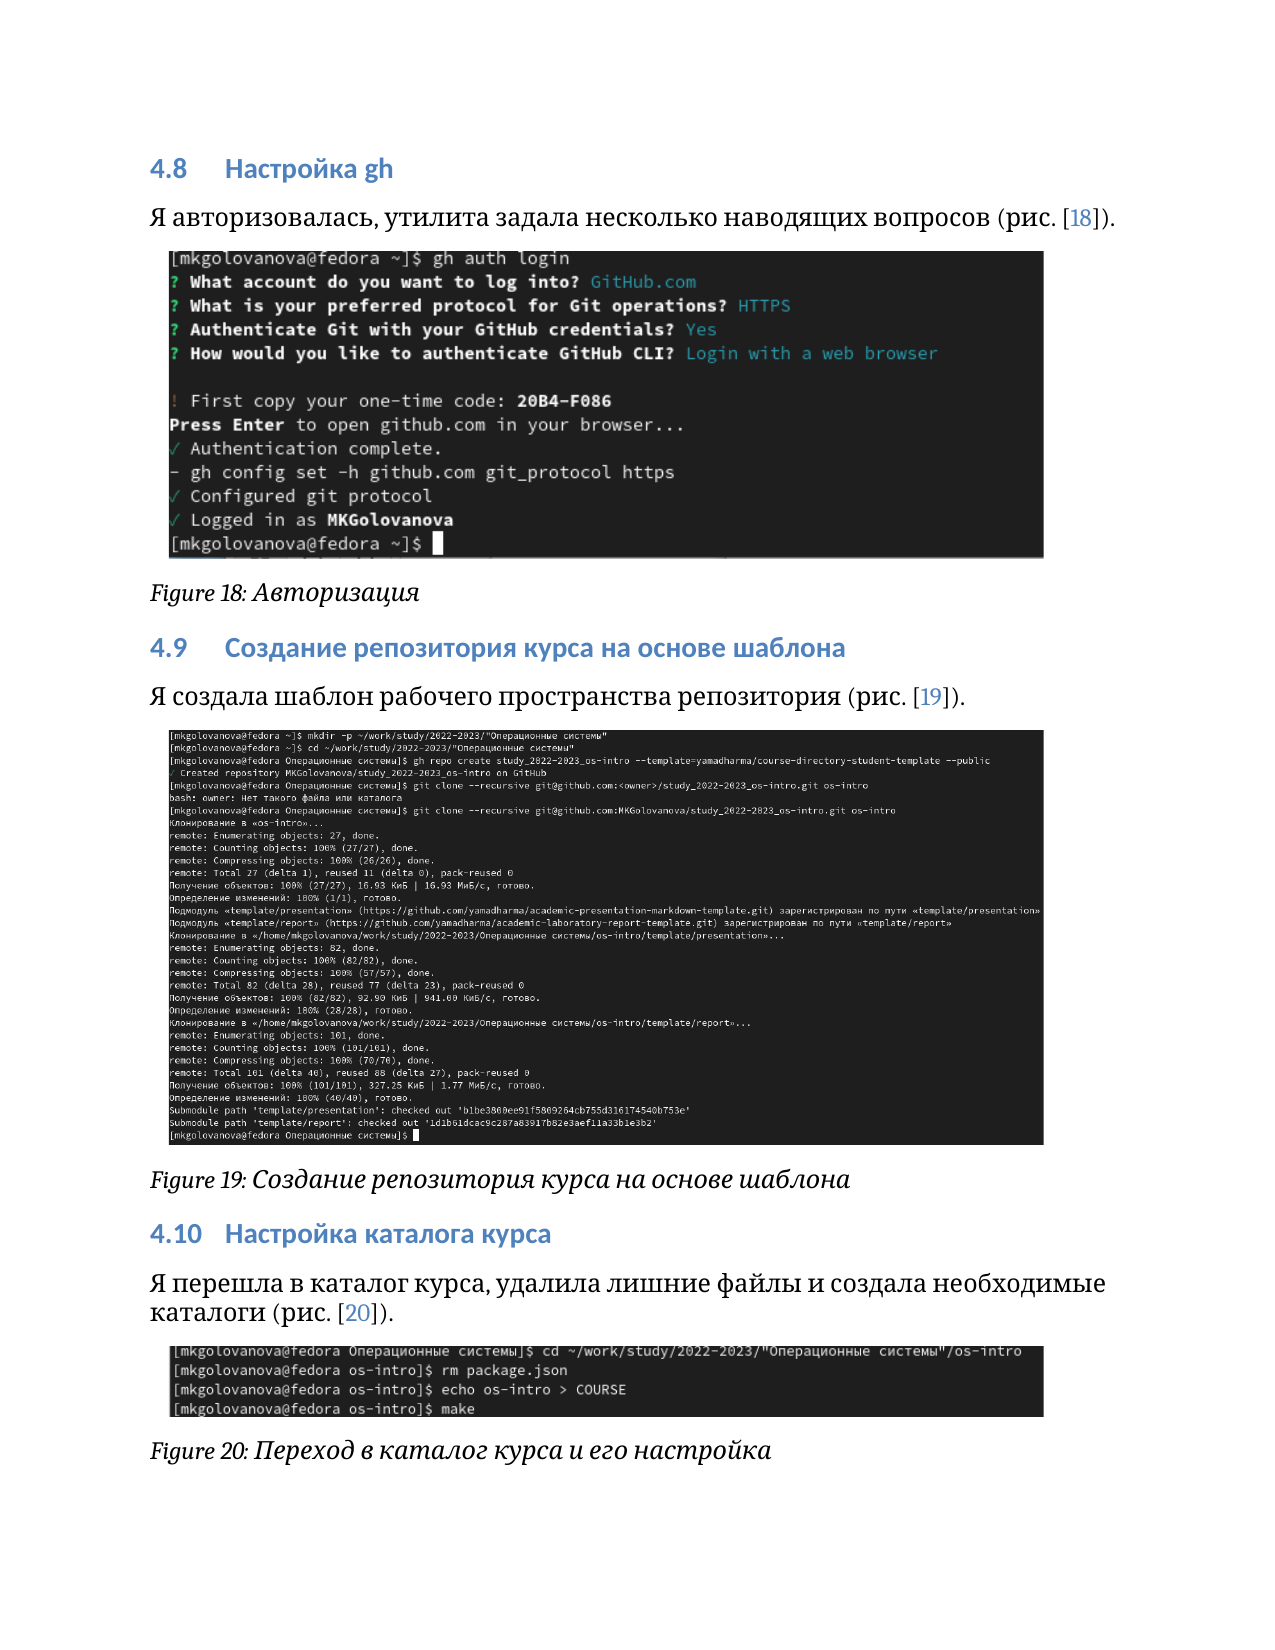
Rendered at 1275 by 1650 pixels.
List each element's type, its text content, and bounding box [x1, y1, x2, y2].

text Figure 20: Переход в каталог курса и его настройка [150, 1437, 1125, 1466]
subtitle 4.8 Настройка gh [150, 150, 1125, 186]
text Figure 18: Авторизация [150, 579, 1125, 608]
text Я авторизовалась, утилита задала несколько наводящих вопросов (рис. [18]). [150, 204, 1125, 233]
picture [168, 251, 1044, 559]
picture [168, 730, 1044, 1145]
text Я создала шаблон рабочего пространства репозитория (рис. [19]). [150, 683, 1125, 712]
picture [168, 1346, 1044, 1417]
subtitle 4.10 Настройка каталога курса [150, 1215, 1125, 1251]
text Я перешла в каталог курса, удалила лишние файлы и создала необходимые каталоги (рис. [20]). [150, 1270, 1125, 1327]
text Figure 19: Создание репозитория курса на основе шаблона [150, 1166, 1125, 1194]
subtitle 4.9 Создание репозитория курса на основе шаблона [150, 629, 1125, 664]
